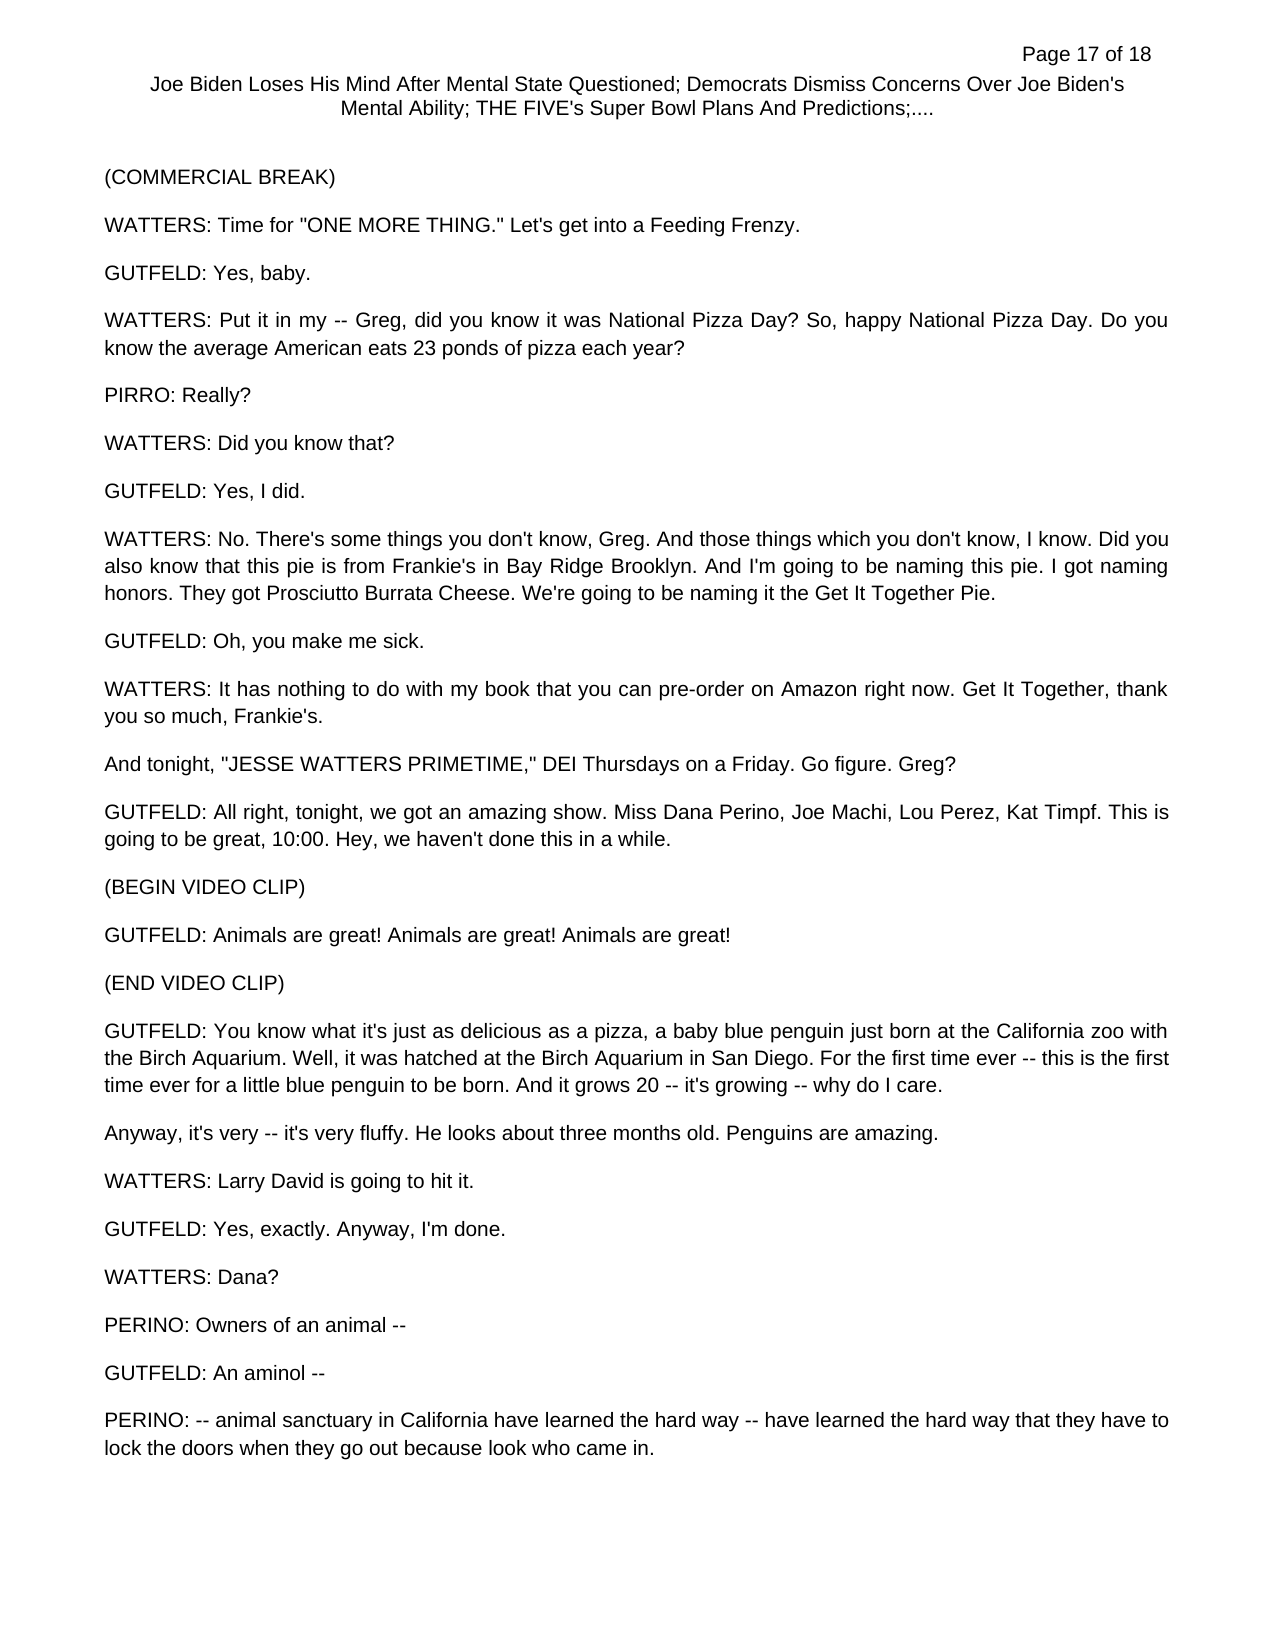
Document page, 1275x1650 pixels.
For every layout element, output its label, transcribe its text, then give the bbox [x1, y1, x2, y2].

text GUTFELD: All right, tonight, we got an amazing show. Miss Dana Perino, Joe Machi, Lou Perez, Kat Timpf. This is going to be great, 10:00. Hey, we haven't done this in a while. [104, 797, 1171, 851]
text WATTERS: It has nothing to do with my book that you can pre-order on Amazon right now. Get It Together, thank you so much, Frankie's. [104, 674, 1171, 728]
text (COMMERCIAL BREAK) [104, 161, 1171, 188]
text GUTFELD: Oh, you make me sick. [104, 626, 1171, 653]
text (END VIDEO CLIP) [104, 968, 1171, 995]
text And tonight, "JESSE WATTERS PRIMETIME," DEI Thursdays on a Friday. Go figure. Greg? [104, 749, 1171, 776]
text WATTERS: Put it in my -- Greg, did you know it was National Pizza Day? So, happy National Pizza Day. Do you know the average American eats 23 ponds of pizza each year? [104, 305, 1171, 359]
text WATTERS: Larry David is going to hit it. [104, 1166, 1171, 1193]
text GUTFELD: An aminol -- [104, 1357, 1171, 1384]
text GUTFELD: Yes, I did. [104, 476, 1171, 503]
text GUTFELD: You know what it's just as delicious as a pizza, a baby blue penguin just born at the California zoo with the Birch Aquarium. Well, it was hatched at the Birch Aquarium in San Diego. For the first time ever -- this is the first time ever for a little blue penguin to be born. And it grows 20 -- it's growing -- why do I care. [104, 1016, 1171, 1097]
text WATTERS: Dana? [104, 1261, 1171, 1288]
text GUTFELD: Yes, exactly. Anyway, I'm done. [104, 1213, 1171, 1241]
text PERINO: -- animal sanctuary in California have learned the hard way -- have learned the hard way that they have to lock the doors when they go out because look who came in. [104, 1405, 1171, 1459]
text WATTERS: No. There's some things you don't know, Greg. And those things which you don't know, I know. Did you also know that this pie is from Frankie's in Bay Ridge Brooklyn. And I'm going to be naming this pie. I got naming honors. They got Prosciutto Burrata Cheese. We're going to be naming it the Get It Together Pie. [104, 524, 1171, 605]
text GUTFELD: Animals are great! Animals are great! Animals are great! [104, 920, 1171, 947]
text PERINO: Owners of an animal -- [104, 1309, 1171, 1336]
text WATTERS: Did you know that? [104, 428, 1171, 455]
text GUTFELD: Yes, baby. [104, 257, 1171, 284]
text PIRRO: Really? [104, 380, 1171, 407]
text (BEGIN VIDEO CLIP) [104, 872, 1171, 899]
text WATTERS: Time for "ONE MORE THING." Let's get into a Feeding Frenzy. [104, 209, 1171, 236]
text Anyway, it's very -- it's very fluffy. He looks about three months old. Penguins are amazing. [104, 1118, 1171, 1145]
